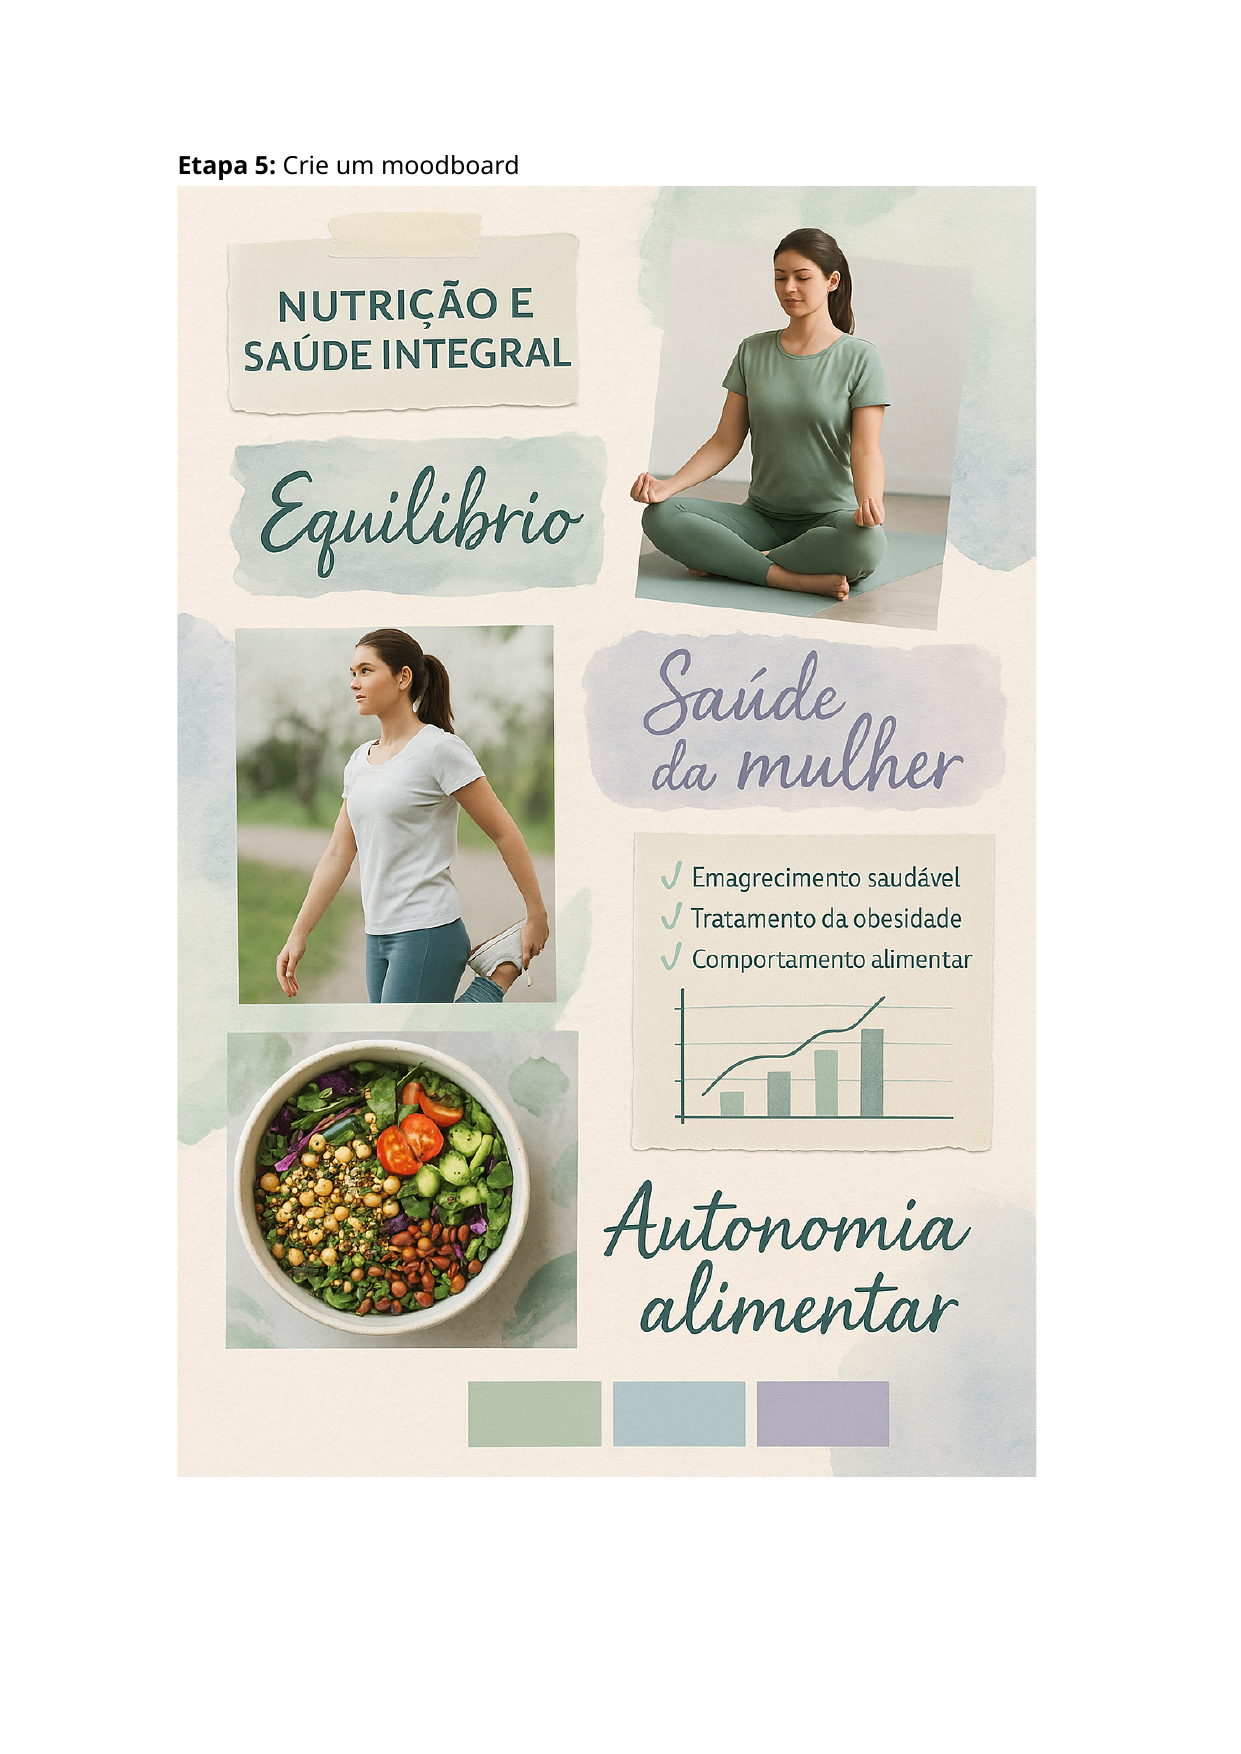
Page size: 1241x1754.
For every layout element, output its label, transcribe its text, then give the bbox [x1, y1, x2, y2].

picture [177, 186, 1037, 1477]
